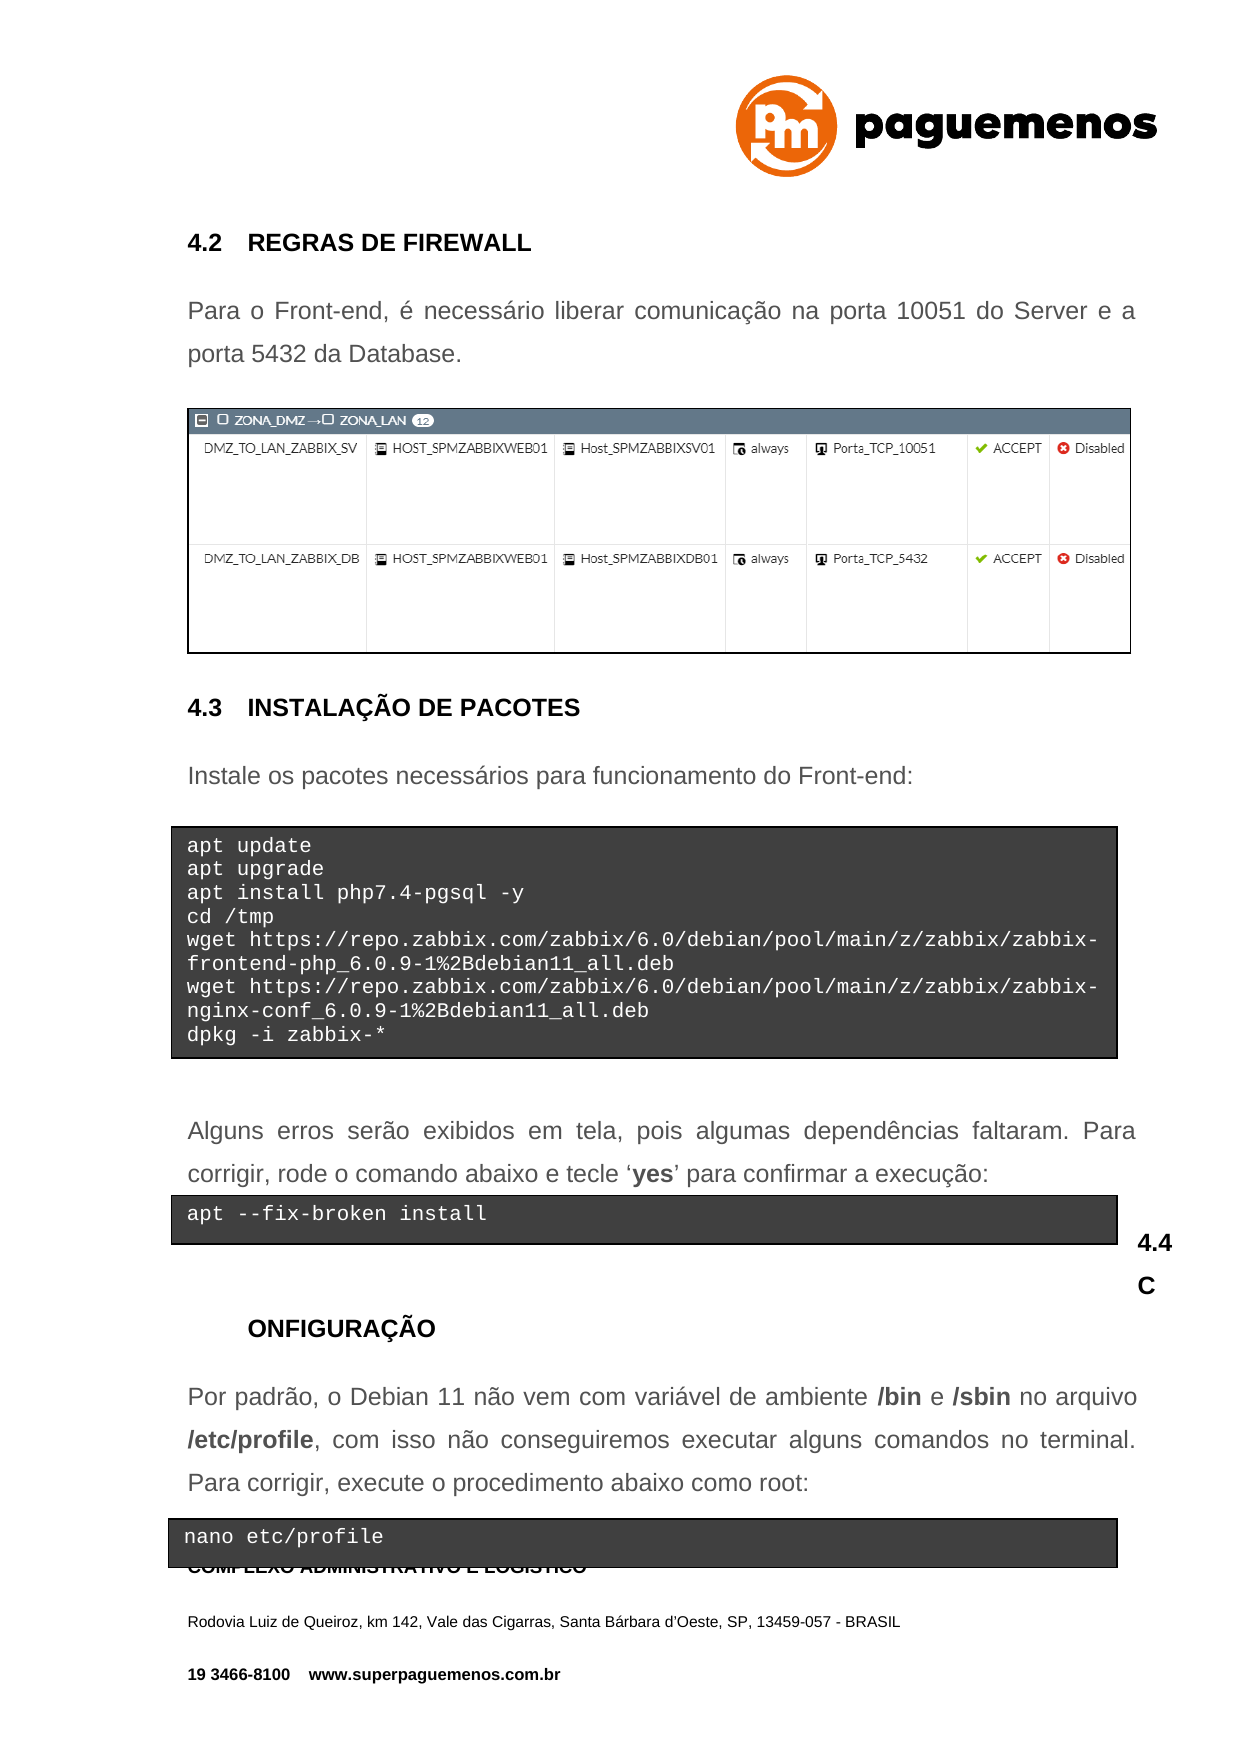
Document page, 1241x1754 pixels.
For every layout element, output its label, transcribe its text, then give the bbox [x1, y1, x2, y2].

picture [189, 409, 1130, 652]
subtitle CONFIGURAÇÃO [187, 1227, 1137, 1342]
text Por padrão, o Debian 11 não vem com variável de ambiente /bin e /sbin no arquivo /etc/profile, com isso não conseguiremos executar alguns comandos no terminal. Para corrigir, execute o procedimento abaixo como root: [187, 1382, 1137, 1497]
subtitle REGRAS DE FIREWALL [187, 228, 1137, 257]
subtitle INSTALAÇÃO DE PACOTES [187, 693, 1137, 722]
text Para o Front-end, é necessário liberar comunicação na porta 10051 do Server e a porta 5432 da Database. [187, 296, 1137, 368]
text Alguns erros serão exibidos em tela, pois algumas dependências faltaram. Para corrigir, rode o comando abaixo e tecle ‘yes’ para confirmar a execução: [187, 829, 1137, 1188]
picture [698, 37, 1195, 215]
text Instale os pacotes necessários para funcionamento do Front-end: [187, 761, 1137, 790]
